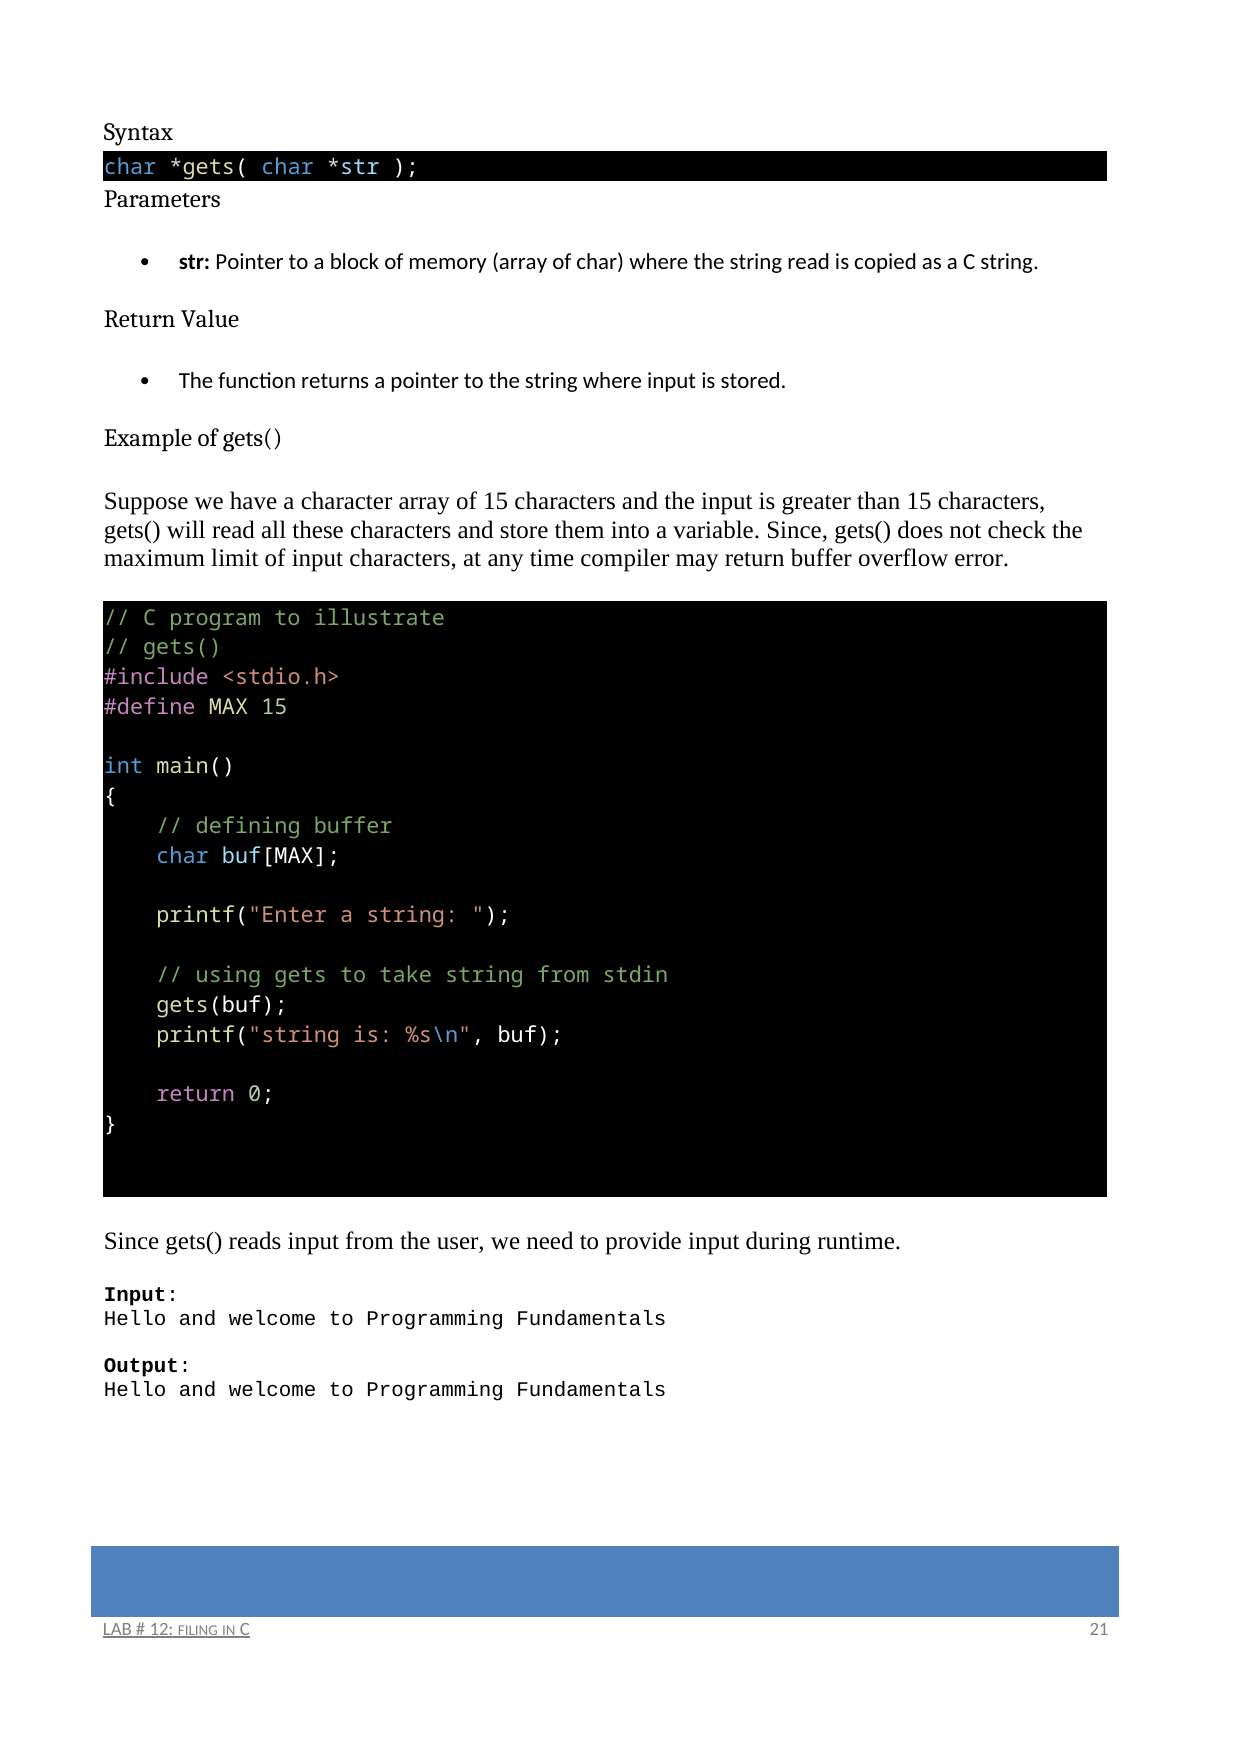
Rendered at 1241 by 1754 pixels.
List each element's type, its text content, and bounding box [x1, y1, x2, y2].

text printf("string is: %s\n", buf); [103, 1018, 1107, 1048]
subtitle Parameters [103, 185, 1107, 214]
text } [103, 1108, 1107, 1138]
text printf("Enter a string: "); [103, 899, 1107, 929]
text Hello and welcome to Programming Fundamentals [103, 1379, 1107, 1402]
subtitle Example of gets() [103, 424, 1107, 453]
text gets(buf); [103, 989, 1107, 1018]
subtitle Syntax [103, 118, 1107, 147]
text // defining buffer [103, 810, 1107, 840]
text #define MAX 15 [103, 691, 1107, 721]
text Hello and welcome to Programming Fundamentals [103, 1308, 1107, 1332]
list str: Pointer to a block of memory (array of char) where the string read is copied as a C string. [141, 247, 1107, 275]
text int main() [103, 750, 1107, 780]
text // gets() [103, 631, 1107, 661]
text Suppose we have a character array of 15 characters and the input is greater than 15 characters, gets() will read all these characters and store them into a variable. Since, gets() does not check the maximum limit of input characters, at any time compiler may return buffer overflow error. [103, 486, 1107, 572]
subtitle Return Value [103, 304, 1107, 333]
list The function returns a pointer to the string where input is stored. [141, 367, 1107, 395]
text Output: [103, 1355, 1107, 1379]
text char *gets( char *str ); [103, 151, 1107, 181]
text Since gets() reads input from the user, we need to provide input during runtime. [103, 1226, 1107, 1255]
text Input: [103, 1284, 1107, 1308]
text { [103, 780, 1107, 810]
text // C program to illustrate [103, 601, 1107, 631]
text return 0; [103, 1078, 1107, 1108]
text #include <stdio.h> [103, 661, 1107, 691]
text char buf[MAX]; [103, 840, 1107, 869]
text // using gets to take string from stdin [103, 959, 1107, 989]
